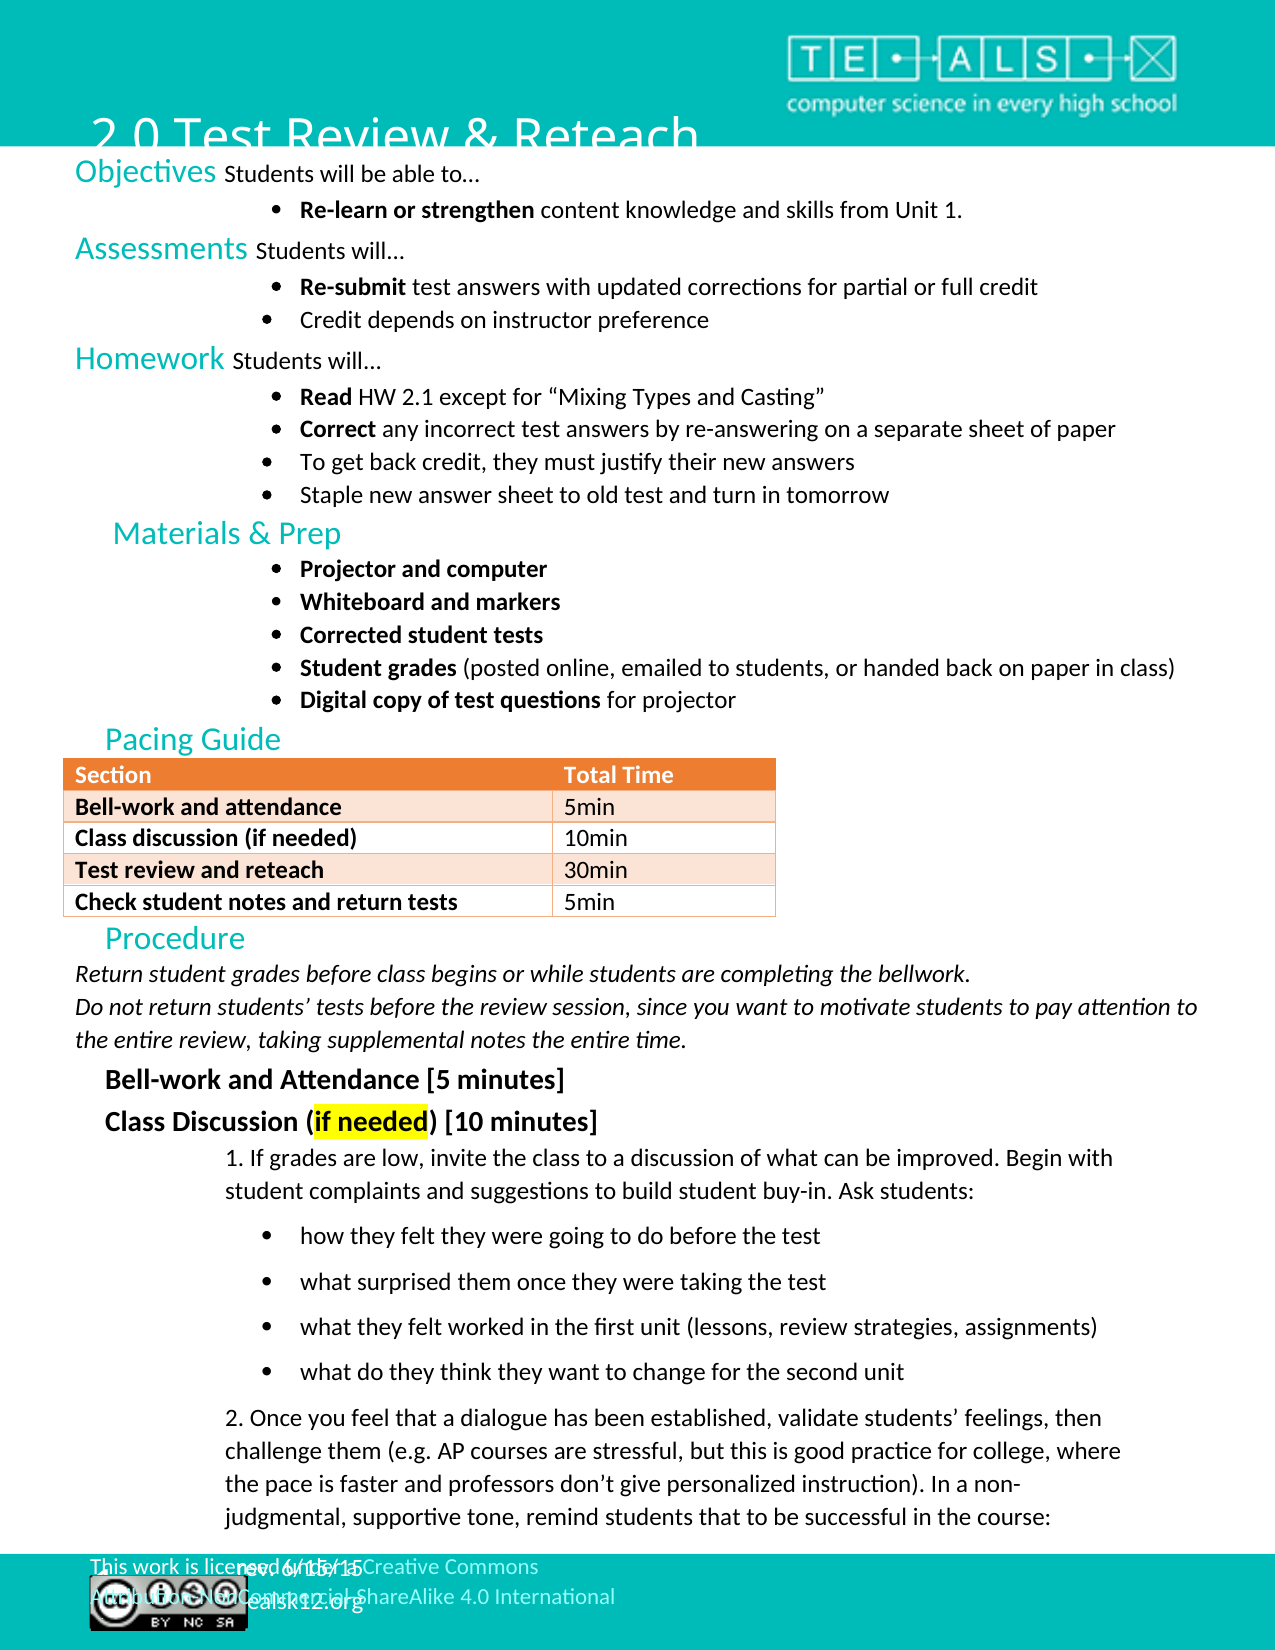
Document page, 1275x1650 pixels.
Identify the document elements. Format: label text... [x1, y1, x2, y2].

table_cell 10min [553, 823, 775, 853]
text Do not return students’ tests before the review session, since you want to motivate students to pay attention to the entire review, taking supplemental notes the entire time. [75, 991, 1200, 1054]
subtitle Procedure [105, 917, 1200, 958]
table_header Section [64, 759, 552, 790]
list Re-learn or strengthen content knowledge and skills from Unit 1. [150, 194, 1200, 224]
table_cell 5min [553, 886, 775, 916]
text Objectives Students will be able to… [75, 150, 1200, 191]
list Read HW 2.1 except for “Mixing Types and Casting” [150, 381, 1200, 411]
picture [89, 1575, 248, 1631]
subtitle Class Discussion (if needed) [10 minutes] [105, 1103, 1200, 1139]
text Return student grades before class begins or while students are completing the bellwork. [75, 958, 1200, 988]
list Projector and computer [150, 553, 1200, 583]
text Homework Students will... [75, 337, 1200, 377]
list Staple new answer sheet to old test and turn in tomorrow [262, 479, 1200, 510]
list Correct any incorrect test answers by re-answering on a separate sheet of paper [150, 413, 1200, 444]
table_cell Bell-work and attendance [64, 791, 552, 821]
text Assessments Students will... [75, 227, 1200, 268]
list what do they think they want to change for the second unit [262, 1356, 1125, 1387]
list Credit depends on instructor preference [262, 304, 1200, 334]
table_cell 30min [553, 854, 775, 884]
list what they felt worked in the first unit (lessons, review strategies, assignments) [262, 1311, 1125, 1342]
picture [240, 1591, 248, 1602]
table_cell Class discussion (if needed) [64, 823, 552, 853]
picture [768, 23, 1196, 122]
subtitle Pacing Guide [105, 718, 1200, 758]
list Whiteboard and markers [150, 586, 1200, 616]
list To get back credit, they must justify their new answers [262, 446, 1200, 477]
subtitle Bell-work and Attendance [5 minutes] [105, 1061, 1200, 1096]
list how they felt they were going to do before the test [262, 1220, 1125, 1251]
table_cell Check student notes and return tests [64, 886, 552, 916]
table_header Total Time [553, 759, 775, 790]
subtitle Materials & Prep [112, 512, 1200, 553]
table_cell Test review and reteach [64, 854, 552, 884]
list Student grades (posted online, emailed to students, or handed back on paper in class) [150, 652, 1200, 682]
text 1. If grades are low, invite the class to a discussion of what can be improved. Begin with student complaints and suggestions to build student buy-in. Ask students: [225, 1142, 1125, 1205]
table_cell 5min [553, 791, 775, 821]
list Corrected student tests [150, 619, 1200, 649]
list what surprised them once they were taking the test [262, 1266, 1125, 1296]
list Digital copy of test questions for projector [150, 685, 1200, 715]
text 2. Once you feel that a dialogue has been established, validate students’ feelings, then challenge them (e.g. AP courses are stressful, but this is good practice for college, where the pace is faster and professors don’t give personalized instruction). In a non-judgmental, supportive tone, remind students that to be successful in the course: [225, 1402, 1125, 1531]
list Re-submit test answers with updated corrections for partial or full credit [150, 271, 1200, 301]
